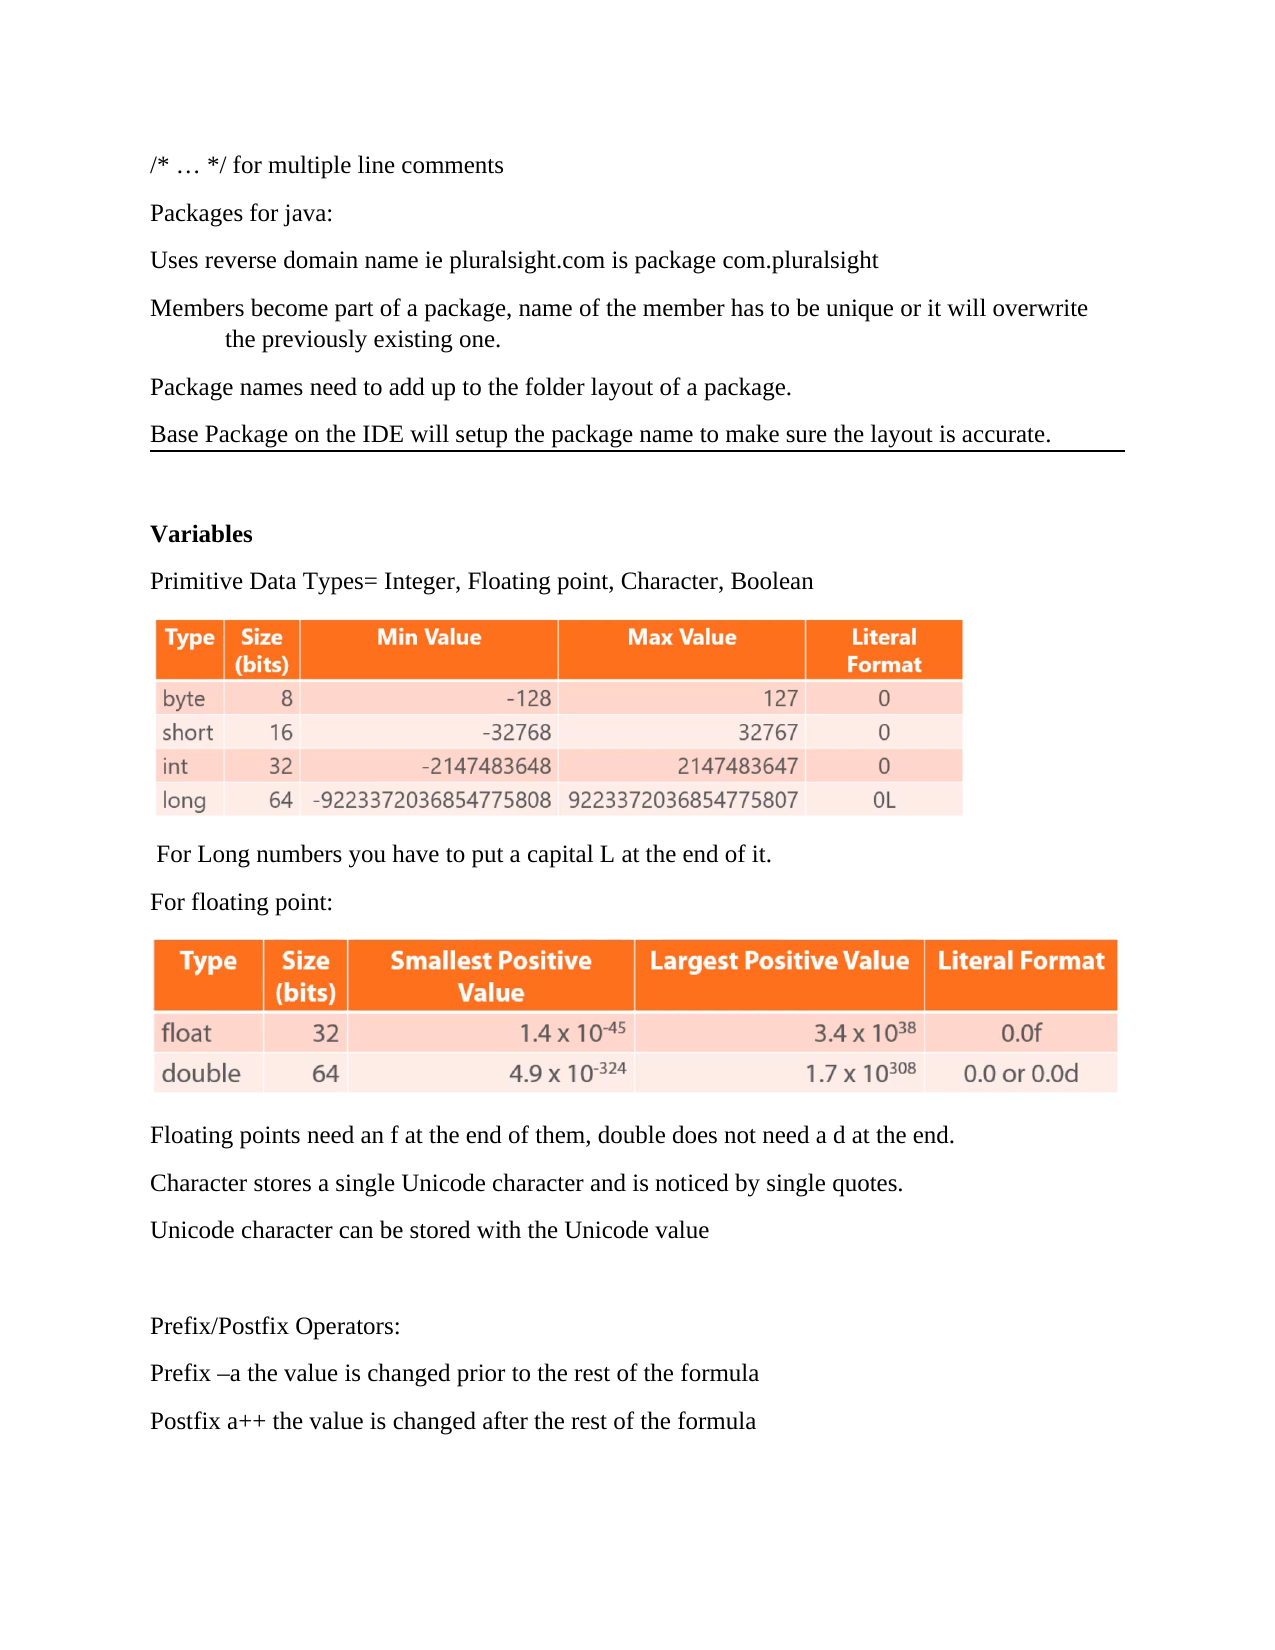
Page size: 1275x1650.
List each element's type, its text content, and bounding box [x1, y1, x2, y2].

text Package names need to add up to the folder layout of a package. [150, 372, 1125, 401]
text Members become part of a package, name of the member has to be unique or it will overwrite the previously existing one. [150, 293, 1125, 353]
text For Long numbers you have to put a capital L at the end of it. [150, 839, 1125, 868]
text Primitive Data Types= Integer, Floating point, Character, Boolean [150, 566, 1125, 595]
text Prefix/Postfix Operators: [150, 1311, 1125, 1339]
text Packages for java: [150, 198, 1125, 226]
text Uses reverse domain name ie pluralsight.com is package com.pluralsight [150, 245, 1125, 274]
text Floating points need an f at the end of them, double does not need a d at the end. [150, 1120, 1125, 1149]
text Base Package on the IDE will setup the package name to make sure the layout is accurate. [150, 419, 1125, 450]
text For floating point: [150, 887, 1125, 916]
text Prefix –a the value is changed prior to the rest of the formula [150, 1358, 1125, 1387]
text Character stores a single Unicode character and is noticed by single quotes. [150, 1168, 1125, 1196]
text Variables [150, 519, 1125, 547]
text Unicode character can be stored with the Unicode value [150, 1215, 1125, 1244]
text /* … */ for multiple line comments [150, 150, 1125, 179]
text Postfix a++ the value is changed after the rest of the formula [150, 1406, 1125, 1435]
picture [150, 935, 1125, 1101]
picture [150, 614, 972, 821]
